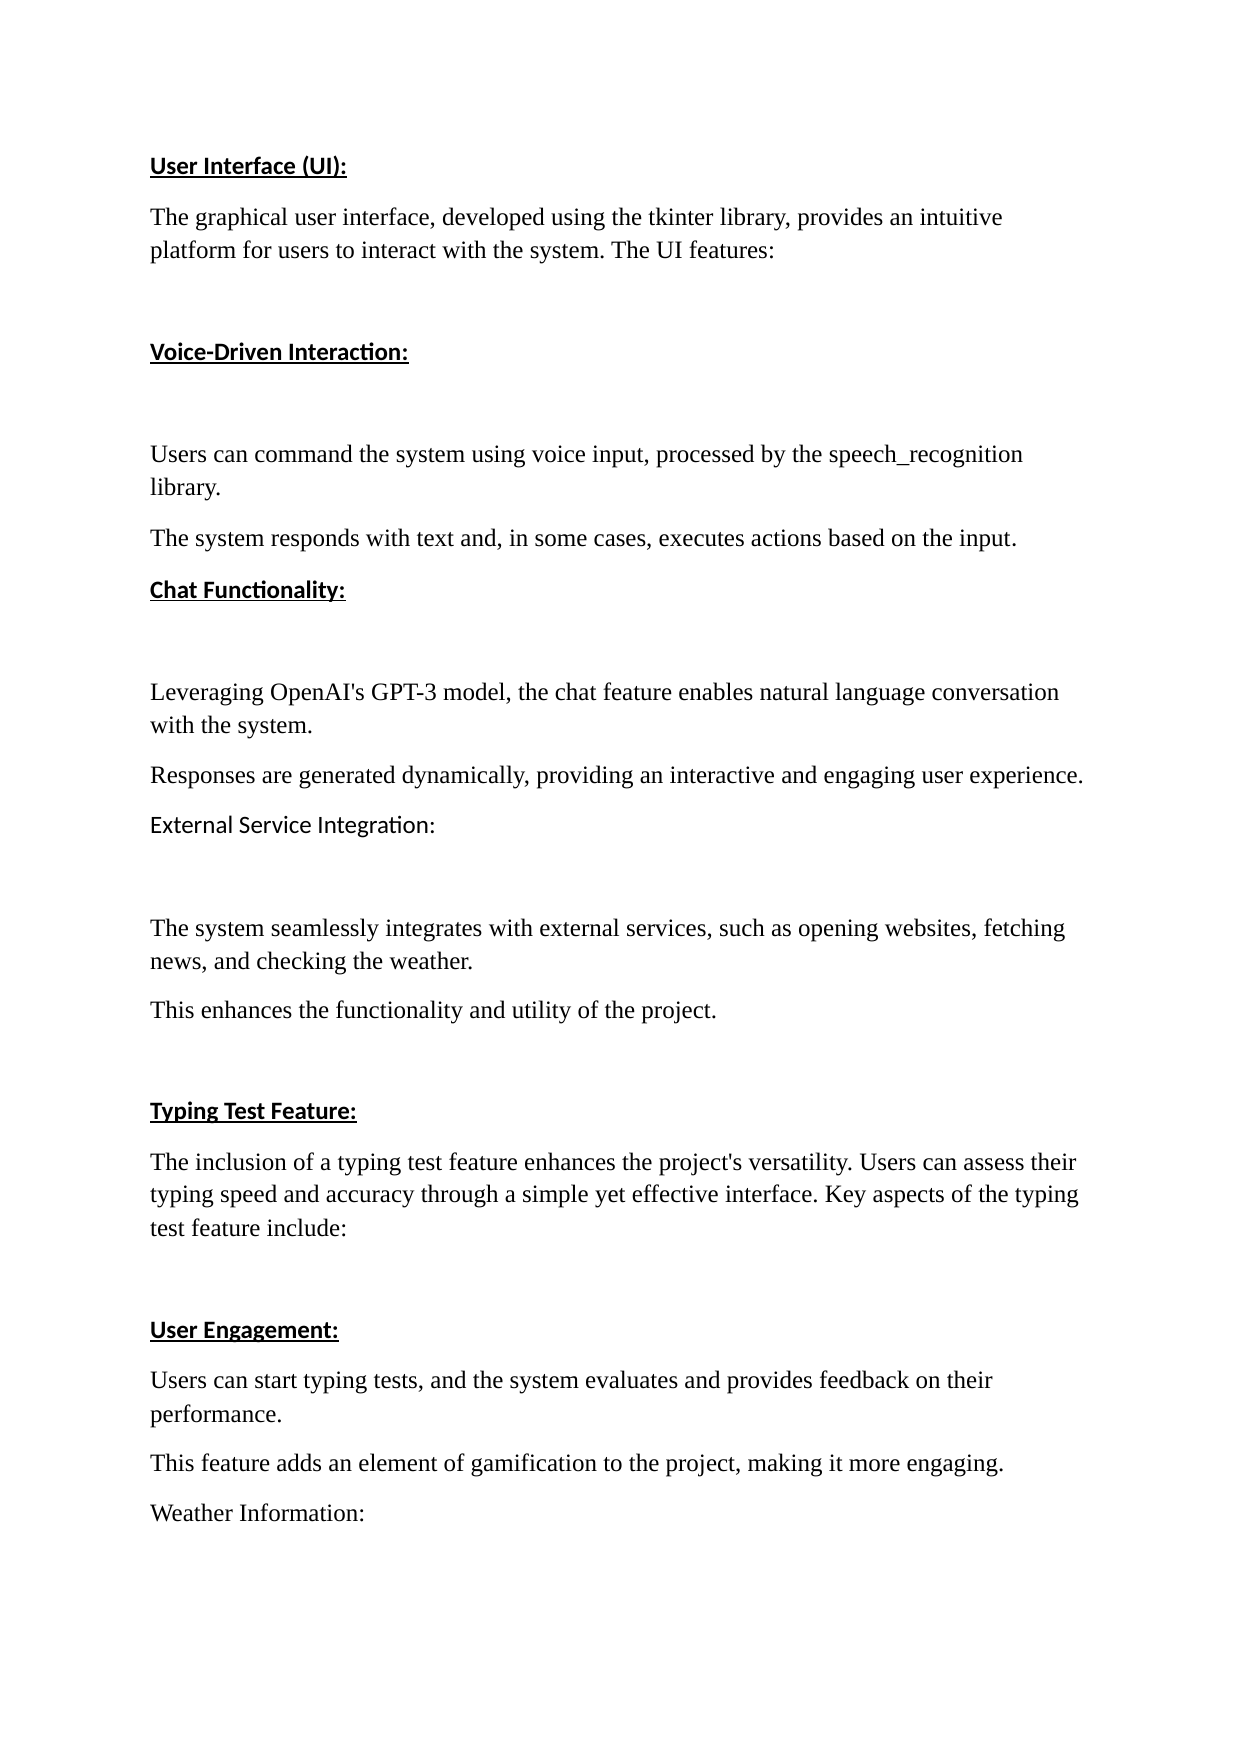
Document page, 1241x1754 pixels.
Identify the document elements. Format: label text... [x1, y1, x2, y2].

text Chat Functionality: [150, 574, 1090, 604]
text The system seamlessly integrates with external services, such as opening websites, fetching news, and checking the weather. [150, 913, 1090, 974]
text The system responds with text and, in some cases, executes actions based on the input. [150, 522, 1090, 553]
text Users can start typing tests, and the system evaluates and provides feedback on their performance. [150, 1366, 1090, 1427]
text Responses are generated dynamically, providing an interactive and engaging user experience. [150, 760, 1090, 788]
text External Service Integration: [150, 809, 1090, 840]
text The inclusion of a typing test feature enhances the project's versatility. Users can assess their typing speed and accuracy through a simple yet effective interface. Key aspects of the typing test feature include: [150, 1147, 1090, 1241]
text This feature adds an element of gamification to the project, making it more engaging. [150, 1448, 1090, 1477]
text Users can command the system using voice input, processed by the speech_recognition library. [150, 439, 1090, 501]
text Typing Test Feature: [150, 1095, 1090, 1125]
text Weather Information: [150, 1498, 1090, 1527]
text User Engagement: [150, 1314, 1090, 1344]
text This enhances the functionality and utility of the project. [150, 996, 1090, 1024]
text Leveraging OpenAI's GPT-3 model, the chat feature enables natural language conversation with the system. [150, 677, 1090, 739]
text The graphical user interface, developed using the tkinter library, provides an intuitive platform for users to interact with the system. The UI features: [150, 202, 1090, 263]
text Voice-Driven Interaction: [150, 336, 1090, 367]
text User Interface (UI): [150, 150, 1090, 181]
